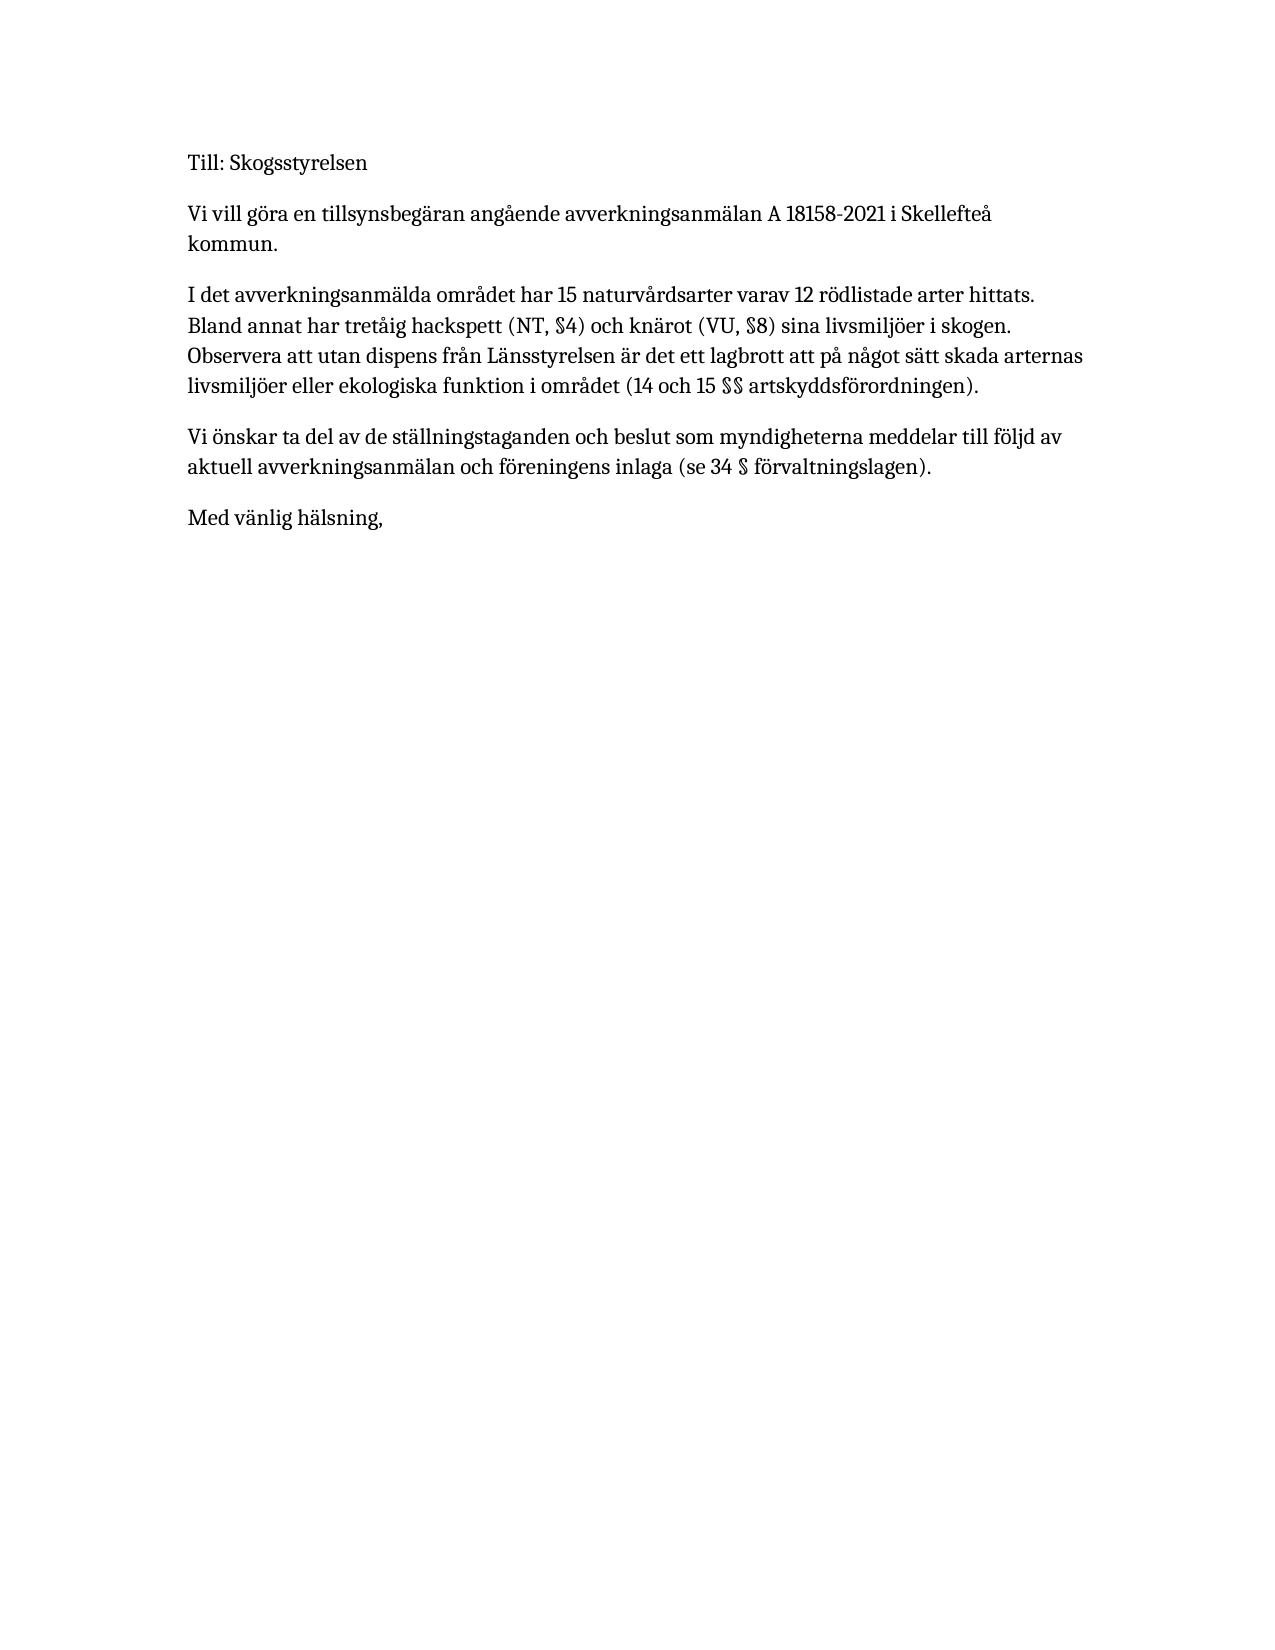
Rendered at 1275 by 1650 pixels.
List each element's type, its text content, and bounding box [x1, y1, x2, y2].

text I det avverkningsanmälda området har 15 naturvårdsarter varav 12 rödlistade arter hittats. Bland annat har tretåig hackspett (NT, §4) och knärot (VU, §8) sina livsmiljöer i skogen. Observera att utan dispens från Länsstyrelsen är det ett lagbrott att på något sätt skada arternas livsmiljöer eller ekologiska funktion i området (14 och 15 §§ artskyddsförordningen). [187, 282, 1087, 399]
text Till: Skogsstyrelsen [187, 150, 1087, 176]
text Vi önskar ta del av de ställningstaganden och beslut som myndigheterna meddelar till följd av aktuell avverkningsanmälan och föreningens inlaga (se 34 § förvaltningslagen). [187, 424, 1087, 481]
text Vi vill göra en tillsynsbegäran angående avverkningsanmälan A 18158-2021 i Skellefteå kommun. [187, 201, 1087, 258]
text Med vänlig hälsning, [187, 505, 1087, 562]
